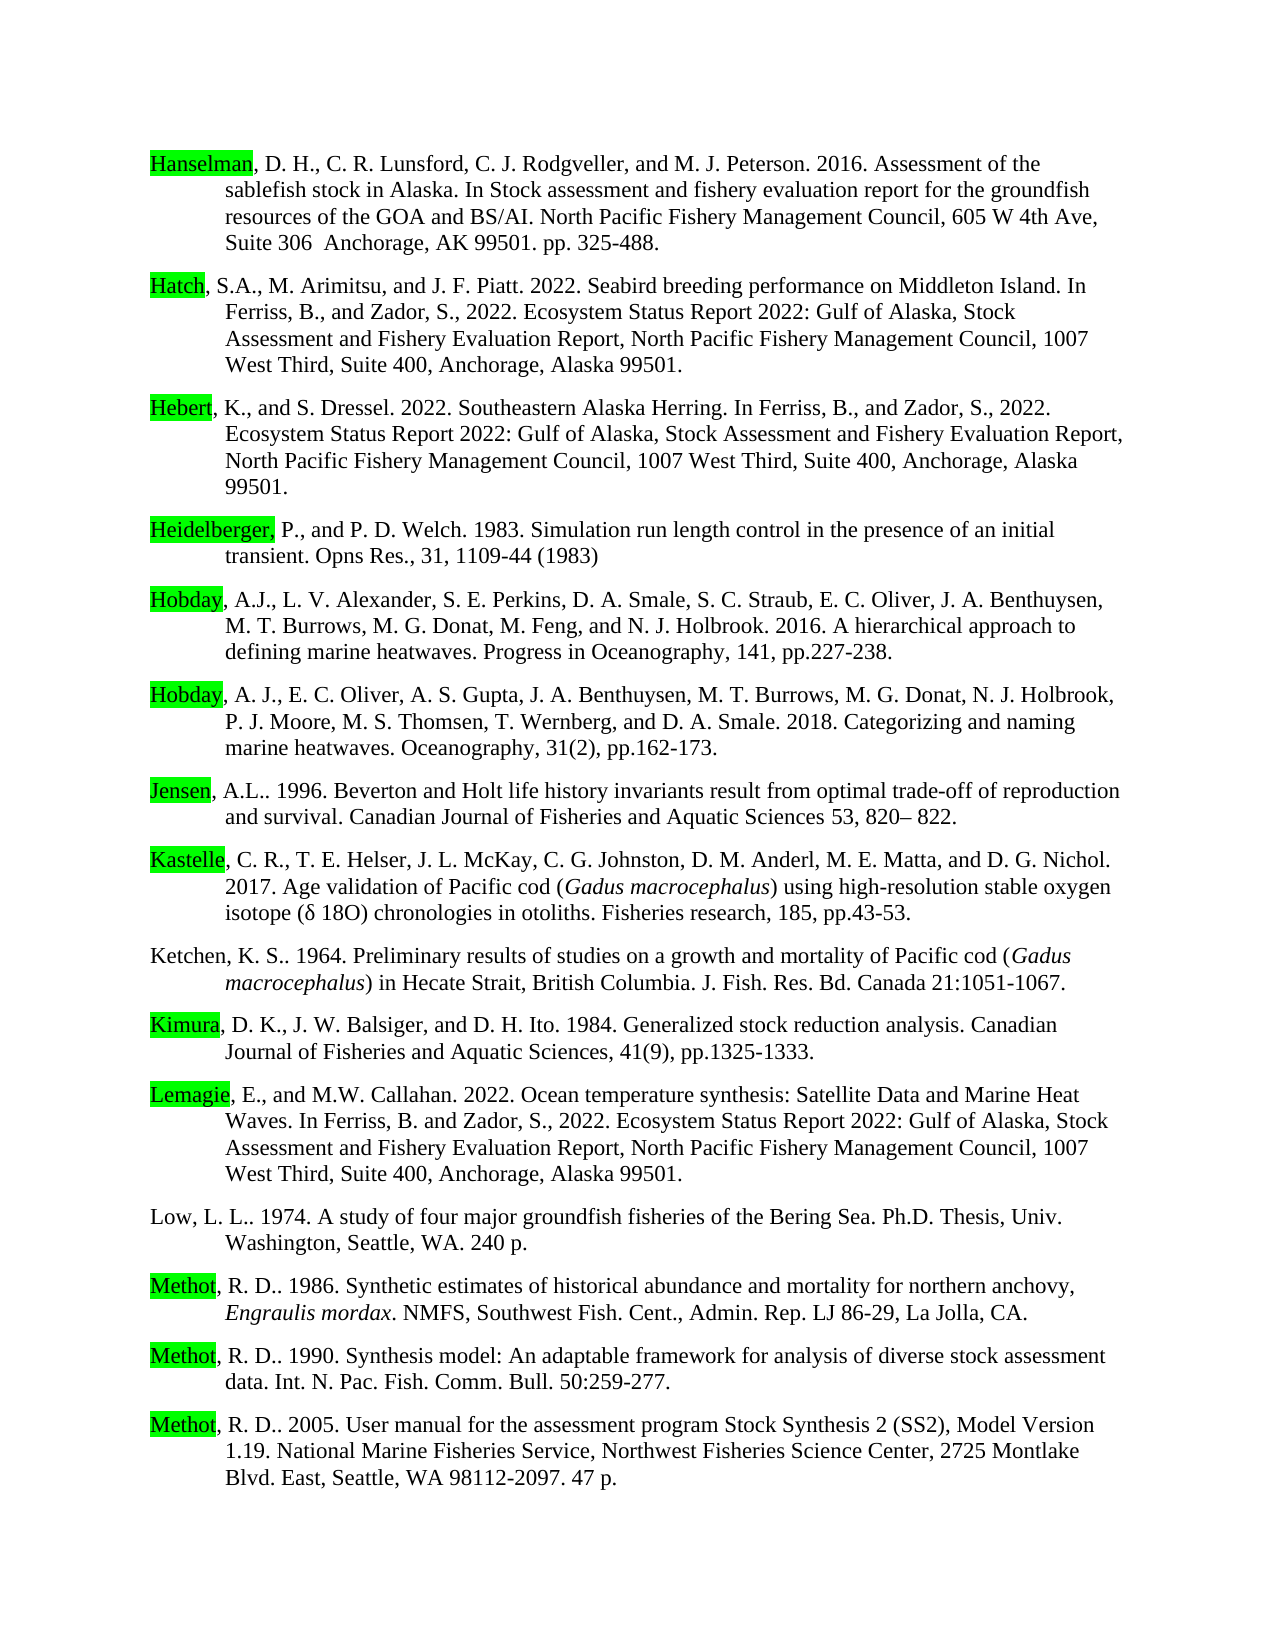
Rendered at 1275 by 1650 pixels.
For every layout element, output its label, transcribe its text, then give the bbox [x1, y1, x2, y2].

text Heidelberger, P., and P. D. Welch. 1983. Simulation run length control in the presence of an initial transient. Opns Res., 31, 1109-44 (1983) [150, 516, 1125, 569]
text Hobday, A. J., E. C. Oliver, A. S. Gupta, J. A. Benthuysen, M. T. Burrows, M. G. Donat, N. J. Holbrook, P. J. Moore, M. S. Thomsen, T. Wernberg, and D. A. Smale. 2018. Categorizing and naming marine heatwaves. Oceanography, 31(2), pp.162-173. [150, 681, 1125, 760]
text Hobday, A.J., L. V. Alexander, S. E. Perkins, D. A. Smale, S. C. Straub, E. C. Oliver, J. A. Benthuysen, M. T. Burrows, M. G. Donat, M. Feng, and N. J. Holbrook. 2016. A hierarchical approach to defining marine heatwaves. Progress in Oceanography, 141, pp.227-238. [150, 586, 1125, 665]
text Hebert, K., and S. Dressel. 2022. Southeastern Alaska Herring. In Ferriss, B., and Zador, S., 2022. Ecosystem Status Report 2022: Gulf of Alaska, Stock Assessment and Fishery Evaluation Report, North Pacific Fishery Management Council, 1007 West Third, Suite 400, Anchorage, Alaska 99501. [150, 394, 1125, 499]
text Methot, R. D.. 1990. Synthesis model: An adaptable framework for analysis of diverse stock assessment data. Int. N. Pac. Fish. Comm. Bull. 50:259-277. [150, 1342, 1125, 1394]
text Ketchen, K. S.. 1964. Preliminary results of studies on a growth and mortality of Pacific cod (Gadus macrocephalus) in Hecate Strait, British Columbia. J. Fish. Res. Bd. Canada 21:1051-1067. [150, 942, 1125, 995]
text Hatch, S.A., M. Arimitsu, and J. F. Piatt. 2022. Seabird breeding performance on Middleton Island. In Ferriss, B., and Zador, S., 2022. Ecosystem Status Report 2022: Gulf of Alaska, Stock Assessment and Fishery Evaluation Report, North Pacific Fishery Management Council, 1007 West Third, Suite 400, Anchorage, Alaska 99501. [150, 272, 1125, 377]
text Lemagie, E., and M.W. Callahan. 2022. Ocean temperature synthesis: Satellite Data and Marine Heat Waves. In Ferriss, B. and Zador, S., 2022. Ecosystem Status Report 2022: Gulf of Alaska, Stock Assessment and Fishery Evaluation Report, North Pacific Fishery Management Council, 1007 West Third, Suite 400, Anchorage, Alaska 99501. [150, 1081, 1125, 1186]
text Kimura, D. K., J. W. Balsiger, and D. H. Ito. 1984. Generalized stock reduction analysis. Canadian Journal of Fisheries and Aquatic Sciences, 41(9), pp.1325-1333. [150, 1012, 1125, 1064]
text Jensen, A.L.. 1996. Beverton and Holt life history invariants result from optimal trade-off of reproduction and survival. Canadian Journal of Fisheries and Aquatic Sciences 53, 820– 822. [150, 777, 1125, 830]
text Methot, R. D.. 2005. User manual for the assessment program Stock Synthesis 2 (SS2), Model Version 1.19. National Marine Fisheries Service, Northwest Fisheries Science Center, 2725 Montlake Blvd. East, Seattle, WA 98112-2097. 47 p. [150, 1411, 1125, 1490]
text Kastelle, C. R., T. E. Helser, J. L. McKay, C. G. Johnston, D. M. Anderl, M. E. Matta, and D. G. Nichol. 2017. Age validation of Pacific cod (Gadus macrocephalus) using high-resolution stable oxygen isotope (δ 18O) chronologies in otoliths. Fisheries research, 185, pp.43-53. [150, 846, 1125, 926]
text Low, L. L.. 1974. A study of four major groundfish fisheries of the Bering Sea. Ph.D. Thesis, Univ. Washington, Seattle, WA. 240 p. [150, 1203, 1125, 1256]
text Hanselman, D. H., C. R. Lunsford, C. J. Rodgveller, and M. J. Peterson. 2016. Assessment of the sablefish stock in Alaska. In Stock assessment and fishery evaluation report for the groundfish resources of the GOA and BS/AI. North Pacific Fishery Management Council, 605 W 4th Ave, Suite 306 Anchorage, AK 99501. pp. 325-488. [150, 150, 1125, 255]
text Methot, R. D.. 1986. Synthetic estimates of historical abundance and mortality for northern anchovy, Engraulis mordax. NMFS, Southwest Fish. Cent., Admin. Rep. LJ 86-29, La Jolla, CA. [150, 1272, 1125, 1325]
